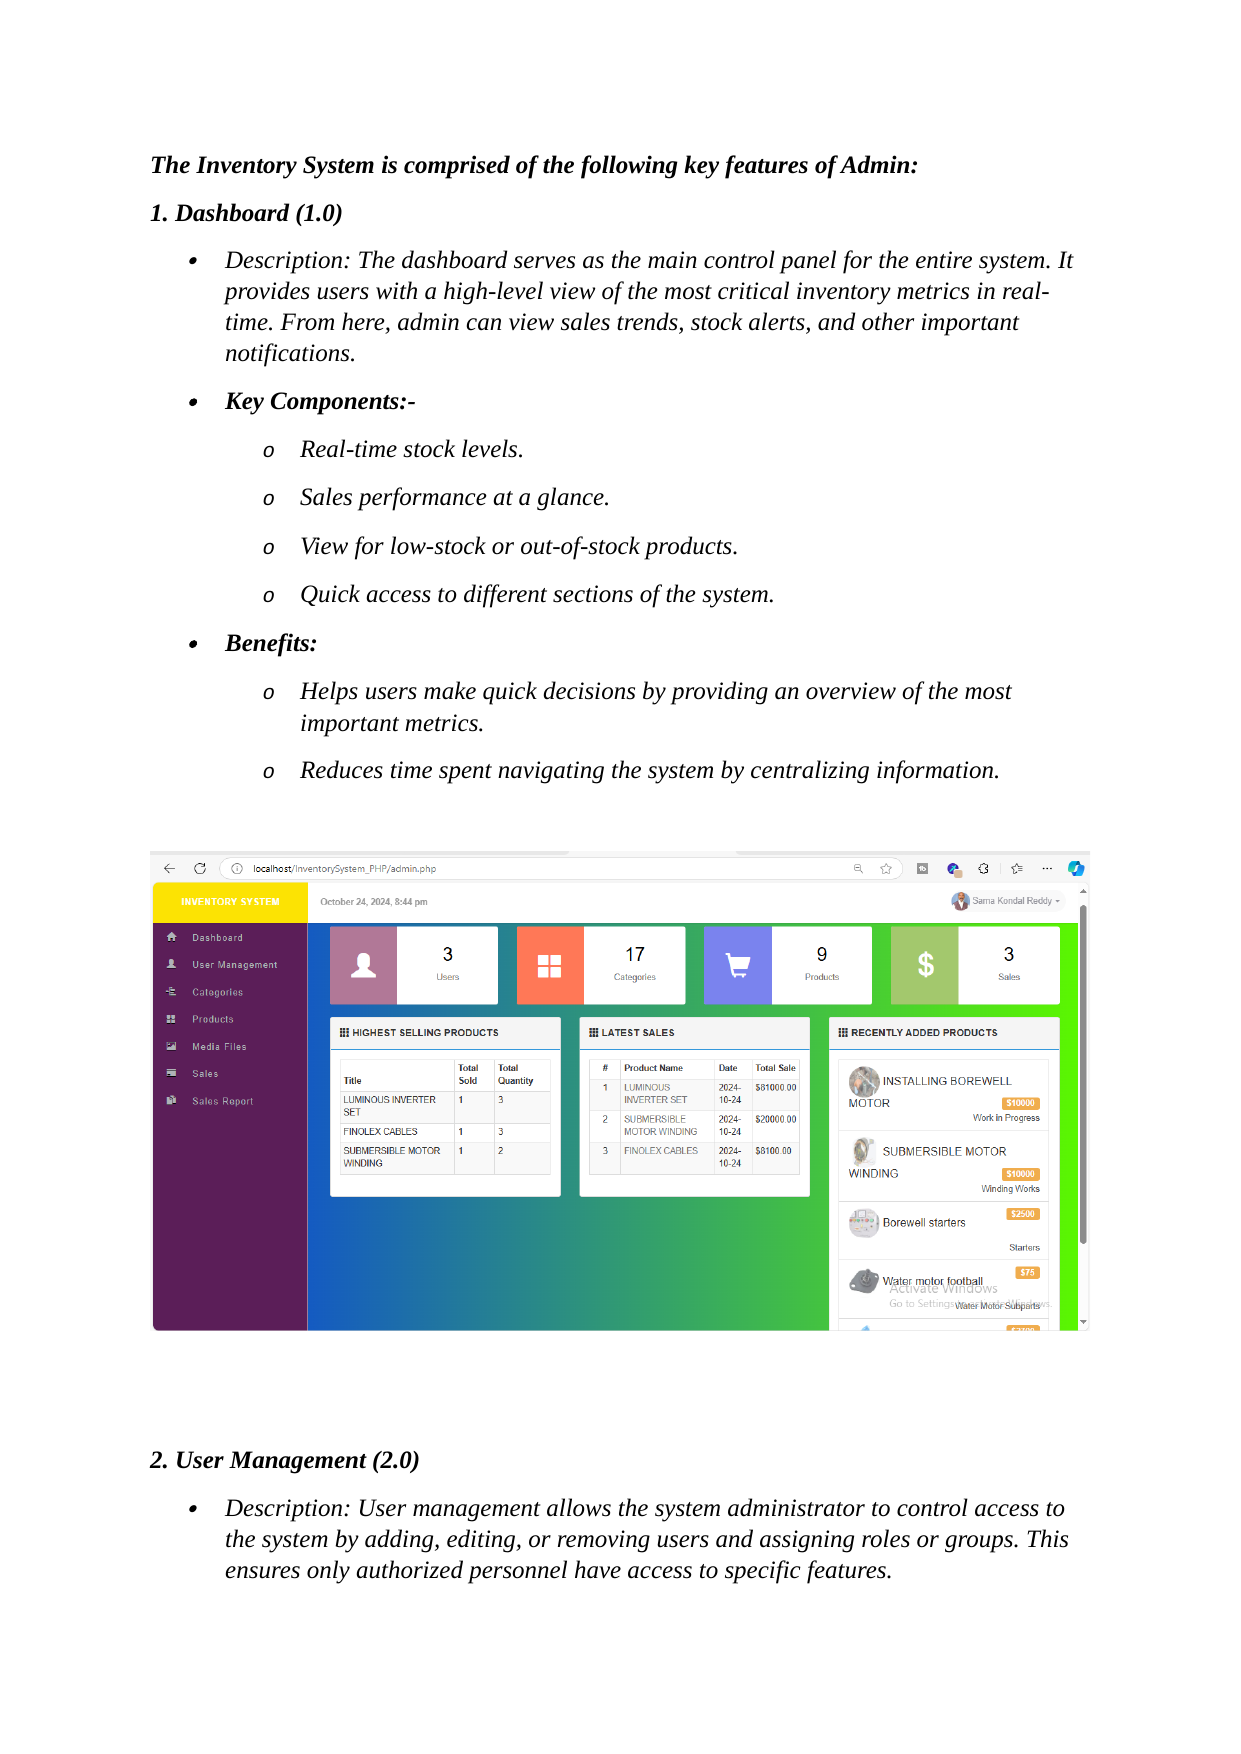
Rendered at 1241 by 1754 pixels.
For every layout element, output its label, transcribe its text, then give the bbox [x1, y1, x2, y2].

list Sales performance at a glance. [262, 482, 1090, 512]
text The Inventory System is comprised of the following key features of Admin: [150, 150, 1090, 179]
list Description: The dashboard serves as the main control panel for the entire system. It provides users with a high-level view of the most critical inventory metrics in real-time. From here, admin can view sales trends, stock alerts, and other important notifications. [187, 245, 1090, 367]
list Key Components:- [187, 386, 1090, 415]
list View for low-stock or out-of-stock products. [262, 531, 1090, 561]
list Helps users make quick decisions by providing an overview of the most important metrics. [262, 676, 1090, 736]
text 2. User Management (2.0) [150, 1445, 1090, 1474]
list Description: User management allows the system administrator to control access to the system by adding, editing, or removing users and assigning roles or groups. This ensures only authorized personnel have access to specific features. [187, 1493, 1090, 1584]
list Quick access to different sections of the system. [262, 579, 1090, 609]
picture [150, 851, 1091, 1331]
list Benefits: [187, 628, 1090, 657]
list Real-time stock levels. [262, 434, 1090, 463]
list Reduces time spent navigating the system by centralizing information. [262, 755, 1090, 785]
text 1. Dashboard (1.0) [150, 198, 1090, 226]
